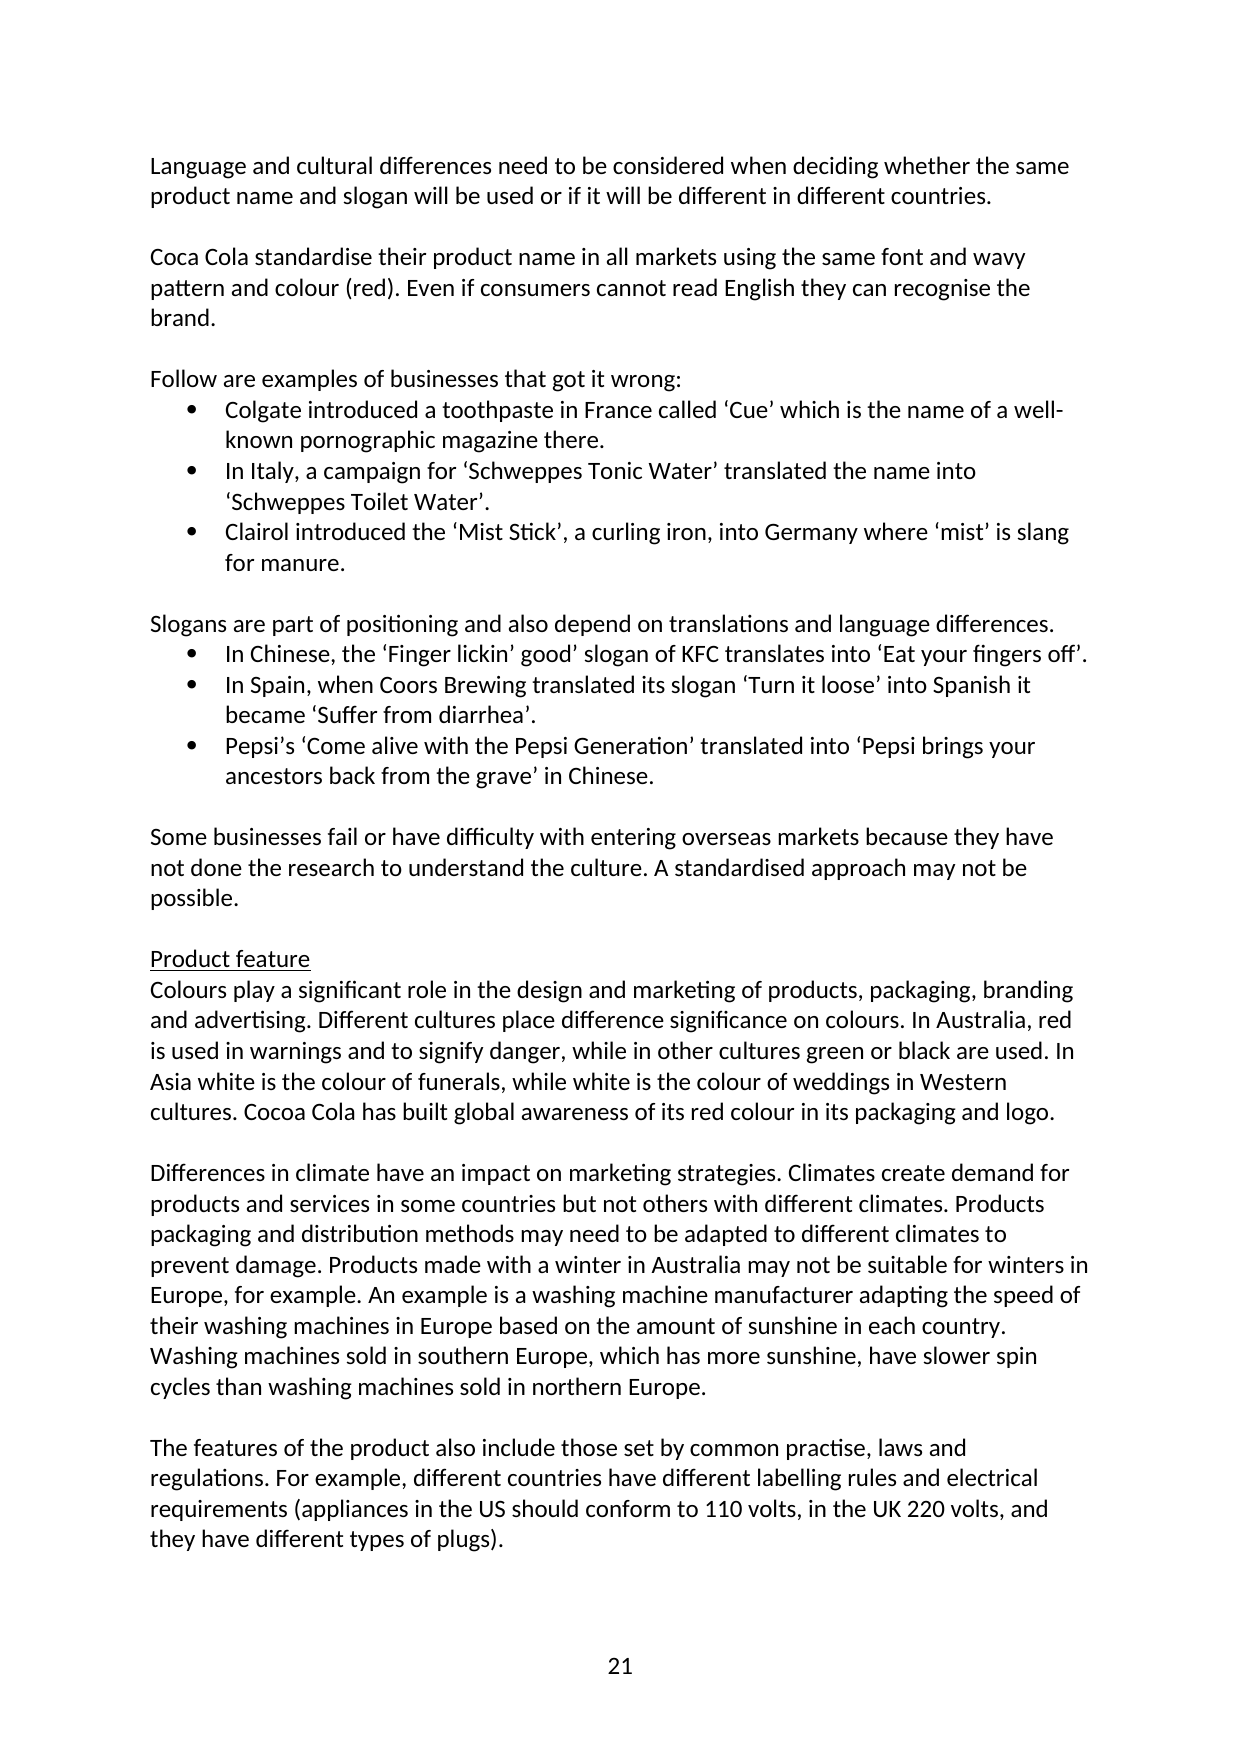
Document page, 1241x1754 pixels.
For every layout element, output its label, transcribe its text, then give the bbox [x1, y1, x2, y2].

list Clairol introduced the ‘Mist Stick’, a curling iron, into Germany where ‘mist’ is slang for manure. [187, 516, 1090, 577]
list In Chinese, the ‘Finger lickin’ good’ slogan of KFC translates into ‘Eat your fingers off’. [187, 638, 1090, 669]
text Follow are examples of businesses that got it wrong: [150, 364, 1090, 394]
text Language and cultural differences need to be considered when deciding whether the same product name and slogan will be used or if it will be different in different countries. [150, 150, 1090, 211]
text Coca Cola standardise their product name in all markets using the same font and wavy pattern and colour (red). Even if consumers cannot read English they can recognise the brand. [150, 242, 1090, 333]
list In Spain, when Coors Brewing translated its slogan ‘Turn it loose’ into Spanish it became ‘Suffer from diarrhea’. [187, 669, 1090, 730]
text Differences in climate have an impact on marketing strategies. Climates create demand for products and services in some countries but not others with different climates. Products packaging and distribution methods may need to be adapted to different climates to prevent damage. Products made with a winter in Australia may not be suitable for winters in Europe, for example. An example is a washing machine manufacturer adapting the speed of their washing machines in Europe based on the amount of sunshine in each country. Washing machines sold in southern Europe, which has more sunshine, have slower spin cycles than washing machines sold in northern Europe. [150, 1157, 1090, 1401]
text Product feature [150, 943, 1090, 974]
text Slogans are part of positioning and also depend on translations and language differences. [150, 608, 1090, 638]
text Some businesses fail or have difficulty with entering overseas markets because they have not done the research to understand the culture. A standardised approach may not be possible. [150, 821, 1090, 913]
list Colgate introduced a toothpaste in France called ‘Cue’ which is the name of a well-known pornographic magazine there. [187, 394, 1090, 455]
list Pepsi’s ‘Come alive with the Pepsi Generation’ translated into ‘Pepsi brings your ancestors back from the grave’ in Chinese. [187, 730, 1090, 791]
list In Italy, a campaign for ‘Schweppes Tonic Water’ translated the name into ‘Schweppes Toilet Water’. [187, 455, 1090, 516]
text The features of the product also include those set by common practise, laws and regulations. For example, different countries have different labelling rules and electrical requirements (appliances in the US should conform to 110 volts, in the UK 220 volts, and they have different types of plugs). [150, 1432, 1090, 1554]
text Colours play a significant role in the design and marketing of products, packaging, branding and advertising. Different cultures place difference significance on colours. In Australia, red is used in warnings and to signify danger, while in other cultures green or black are used. In Asia white is the colour of funerals, while white is the colour of weddings in Western cultures. Cocoa Cola has built global awareness of its red colour in its packaging and logo. [150, 974, 1090, 1127]
